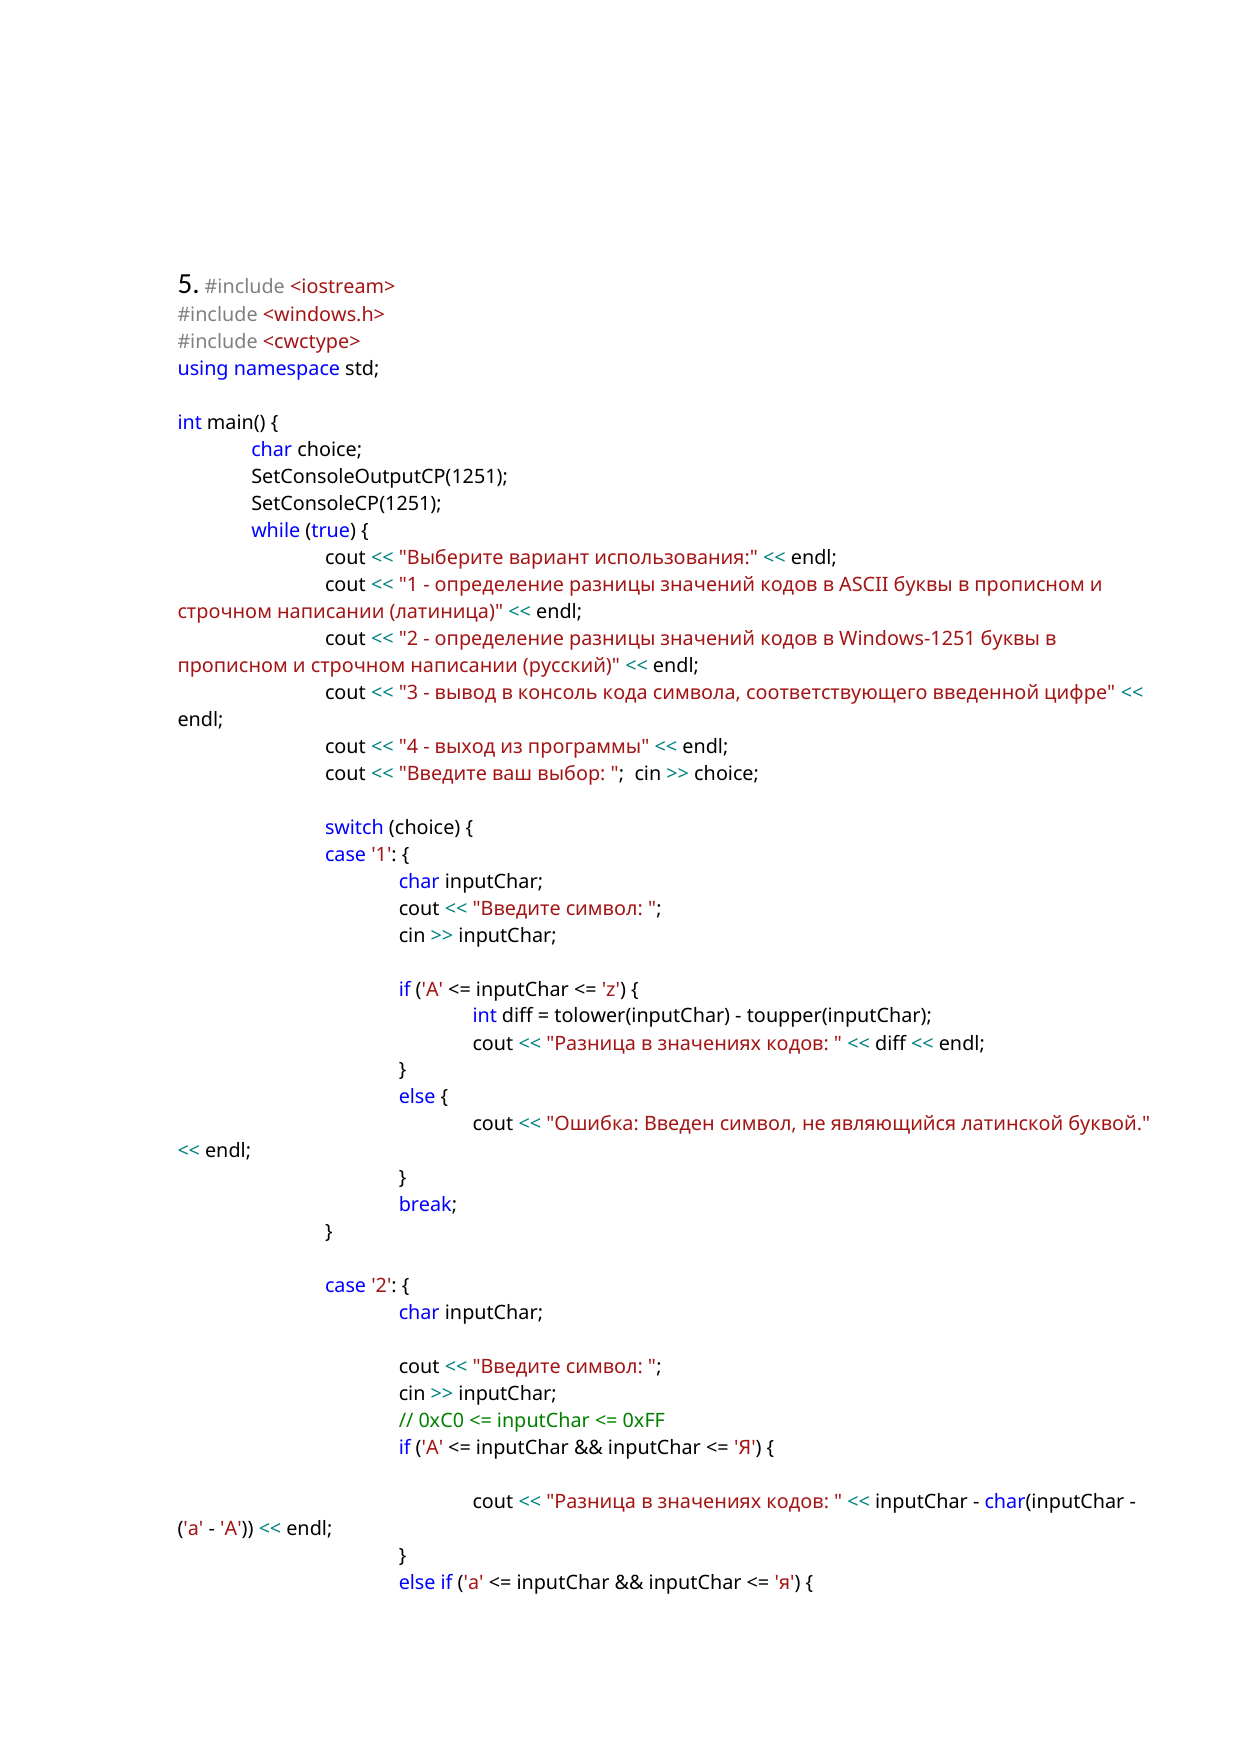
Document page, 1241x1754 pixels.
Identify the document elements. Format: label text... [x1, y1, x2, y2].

text cin >> inputChar; [177, 1379, 1152, 1406]
text 5. #include <iostream> [177, 265, 1152, 300]
text if ('А' <= inputChar && inputChar <= 'Я') { [177, 1433, 1152, 1460]
text else if ('а' <= inputChar && inputChar <= 'я') { [177, 1568, 1152, 1595]
text } [177, 1164, 1152, 1191]
text cout << "2 - определение разницы значений кодов в Windows-1251 буквы в прописном и строчном написании (русский)" << endl; [177, 624, 1152, 678]
text cout << "Разница в значениях кодов: " << diff << endl; [177, 1029, 1152, 1056]
text case '1': { [177, 840, 1152, 867]
text cout << "3 - вывод в консоль кода символа, соответствующего введенной цифре" << endl; [177, 678, 1152, 732]
text using namespace std; [177, 354, 1152, 381]
text int main() { [177, 408, 1152, 435]
text #include <cwctype> [177, 327, 1152, 354]
text // 0xC0 <= inputChar <= 0xFF [177, 1406, 1152, 1433]
text } [177, 1541, 1152, 1568]
text int diff = tolower(inputChar) - toupper(inputChar); [177, 1002, 1152, 1029]
text } [177, 1056, 1152, 1083]
text char inputChar; [177, 867, 1152, 894]
text cin >> inputChar; [177, 921, 1152, 948]
text if ('A' <= inputChar <= 'z') { [177, 975, 1152, 1002]
text else { [177, 1083, 1152, 1110]
text cout << "4 - выход из программы" << endl; [177, 732, 1152, 759]
text char choice; [177, 435, 1152, 462]
text cout << "Выберите вариант использования:" << endl; [177, 543, 1152, 570]
text cout << "Введите символ: "; [177, 1352, 1152, 1379]
text break; [177, 1191, 1152, 1218]
text cout << "1 - определение разницы значений кодов в ASCII буквы в прописном и строчном написании (латиница)" << endl; [177, 570, 1152, 624]
text cout << "Введите символ: "; [177, 894, 1152, 921]
text cout << "Разница в значениях кодов: " << inputChar - char(inputChar - ('а' - 'А')) << endl; [177, 1487, 1152, 1541]
text #include <windows.h> [177, 300, 1152, 327]
text } [177, 1218, 1152, 1244]
text char inputChar; [177, 1298, 1152, 1326]
text cout << "Ошибка: Введен символ, не являющийся латинской буквой." << endl; [177, 1110, 1152, 1164]
text cout << "Введите ваш выбор: "; cin >> choice; [177, 759, 1152, 786]
text case '2': { [177, 1272, 1152, 1298]
text SetConsoleCP(1251); [177, 489, 1152, 516]
text SetConsoleOutputCP(1251); [177, 462, 1152, 489]
text while (true) { [177, 516, 1152, 543]
text switch (choice) { [177, 813, 1152, 840]
